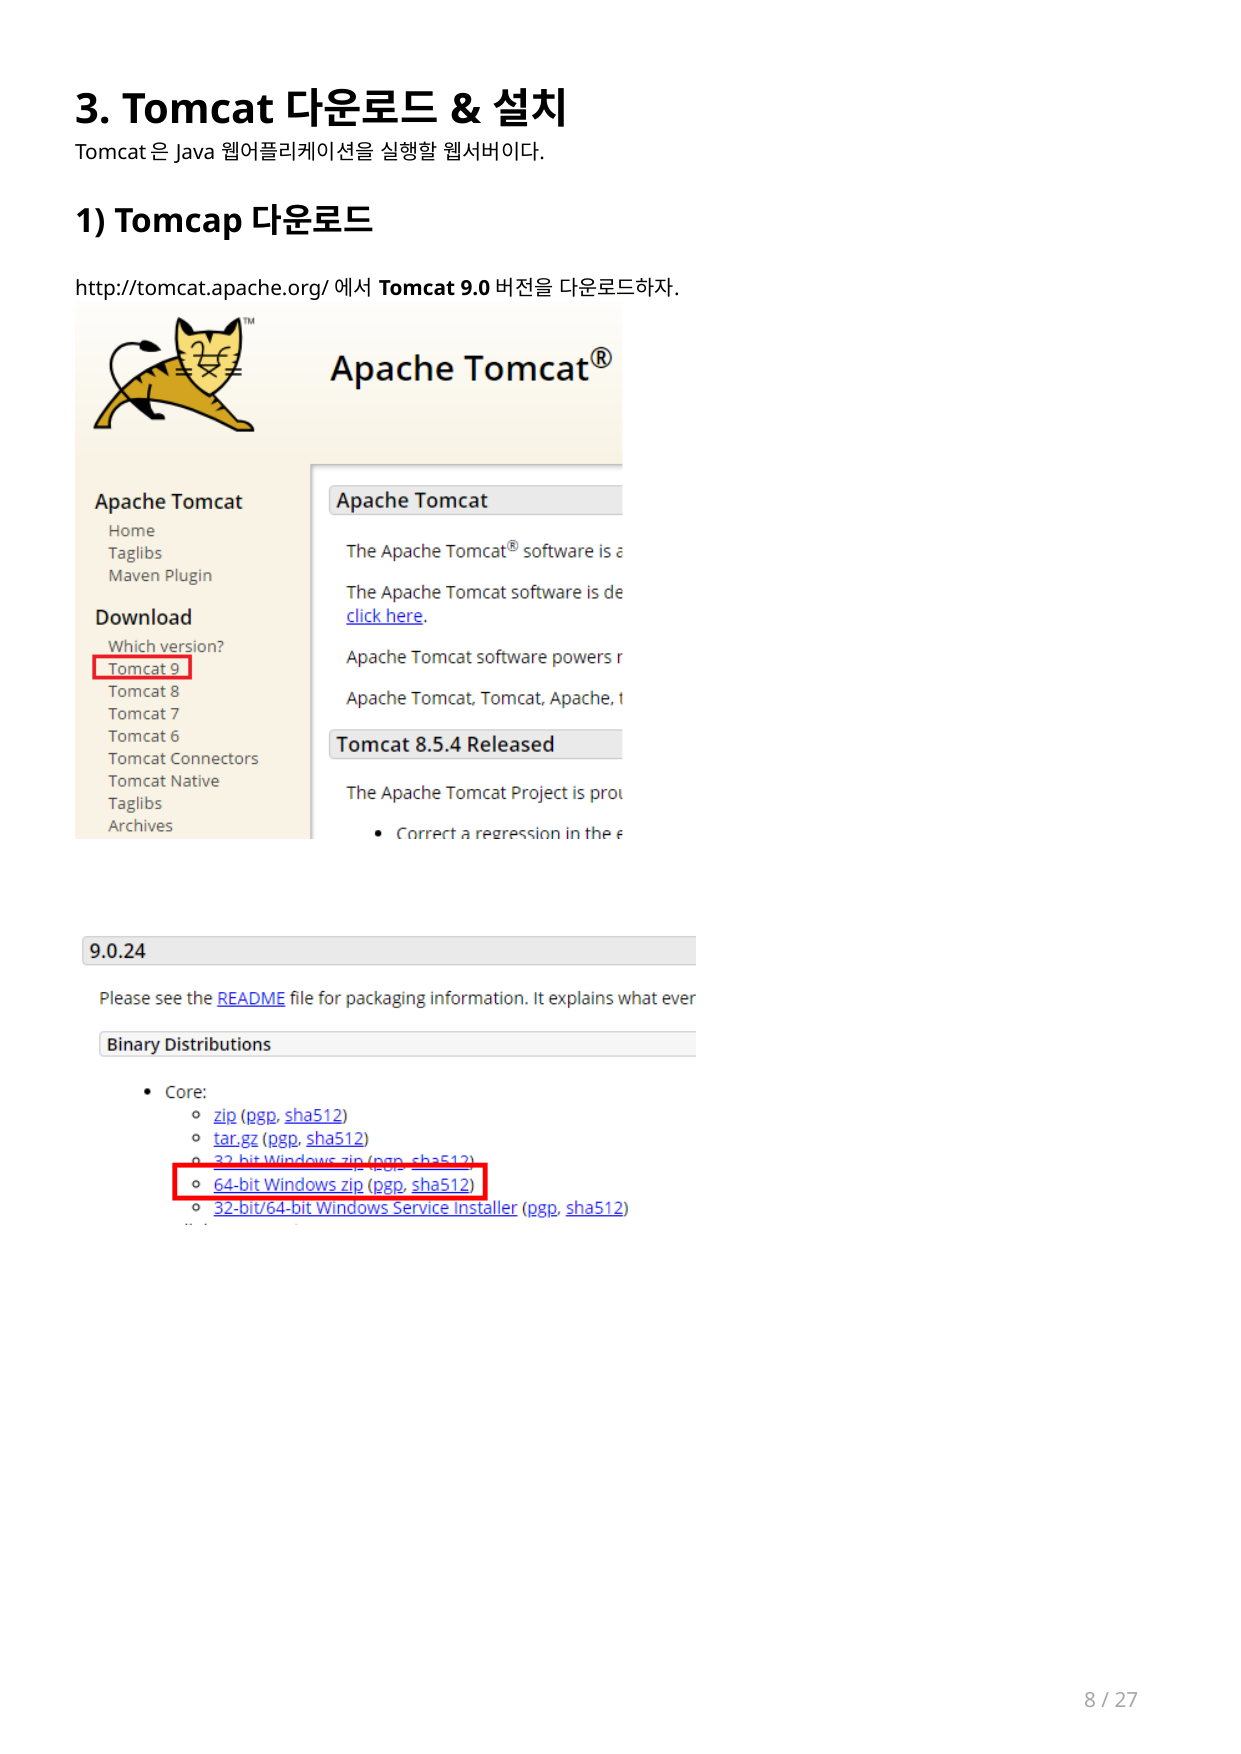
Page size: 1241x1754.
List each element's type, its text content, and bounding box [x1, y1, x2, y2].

subtitle Tomcat 다운로드 & 설치 [75, 75, 1165, 136]
subtitle Tomcap 다운로드 [75, 194, 1165, 243]
text http://tomcat.apache.org/ 에서 Tomcat 9.0 버전을 다운로드하자. [75, 271, 1165, 301]
picture [75, 301, 623, 839]
text Tomcat은 Java 웹어플리케이션을 실행할 웹서버이다. [75, 136, 1165, 166]
picture [75, 924, 696, 1225]
